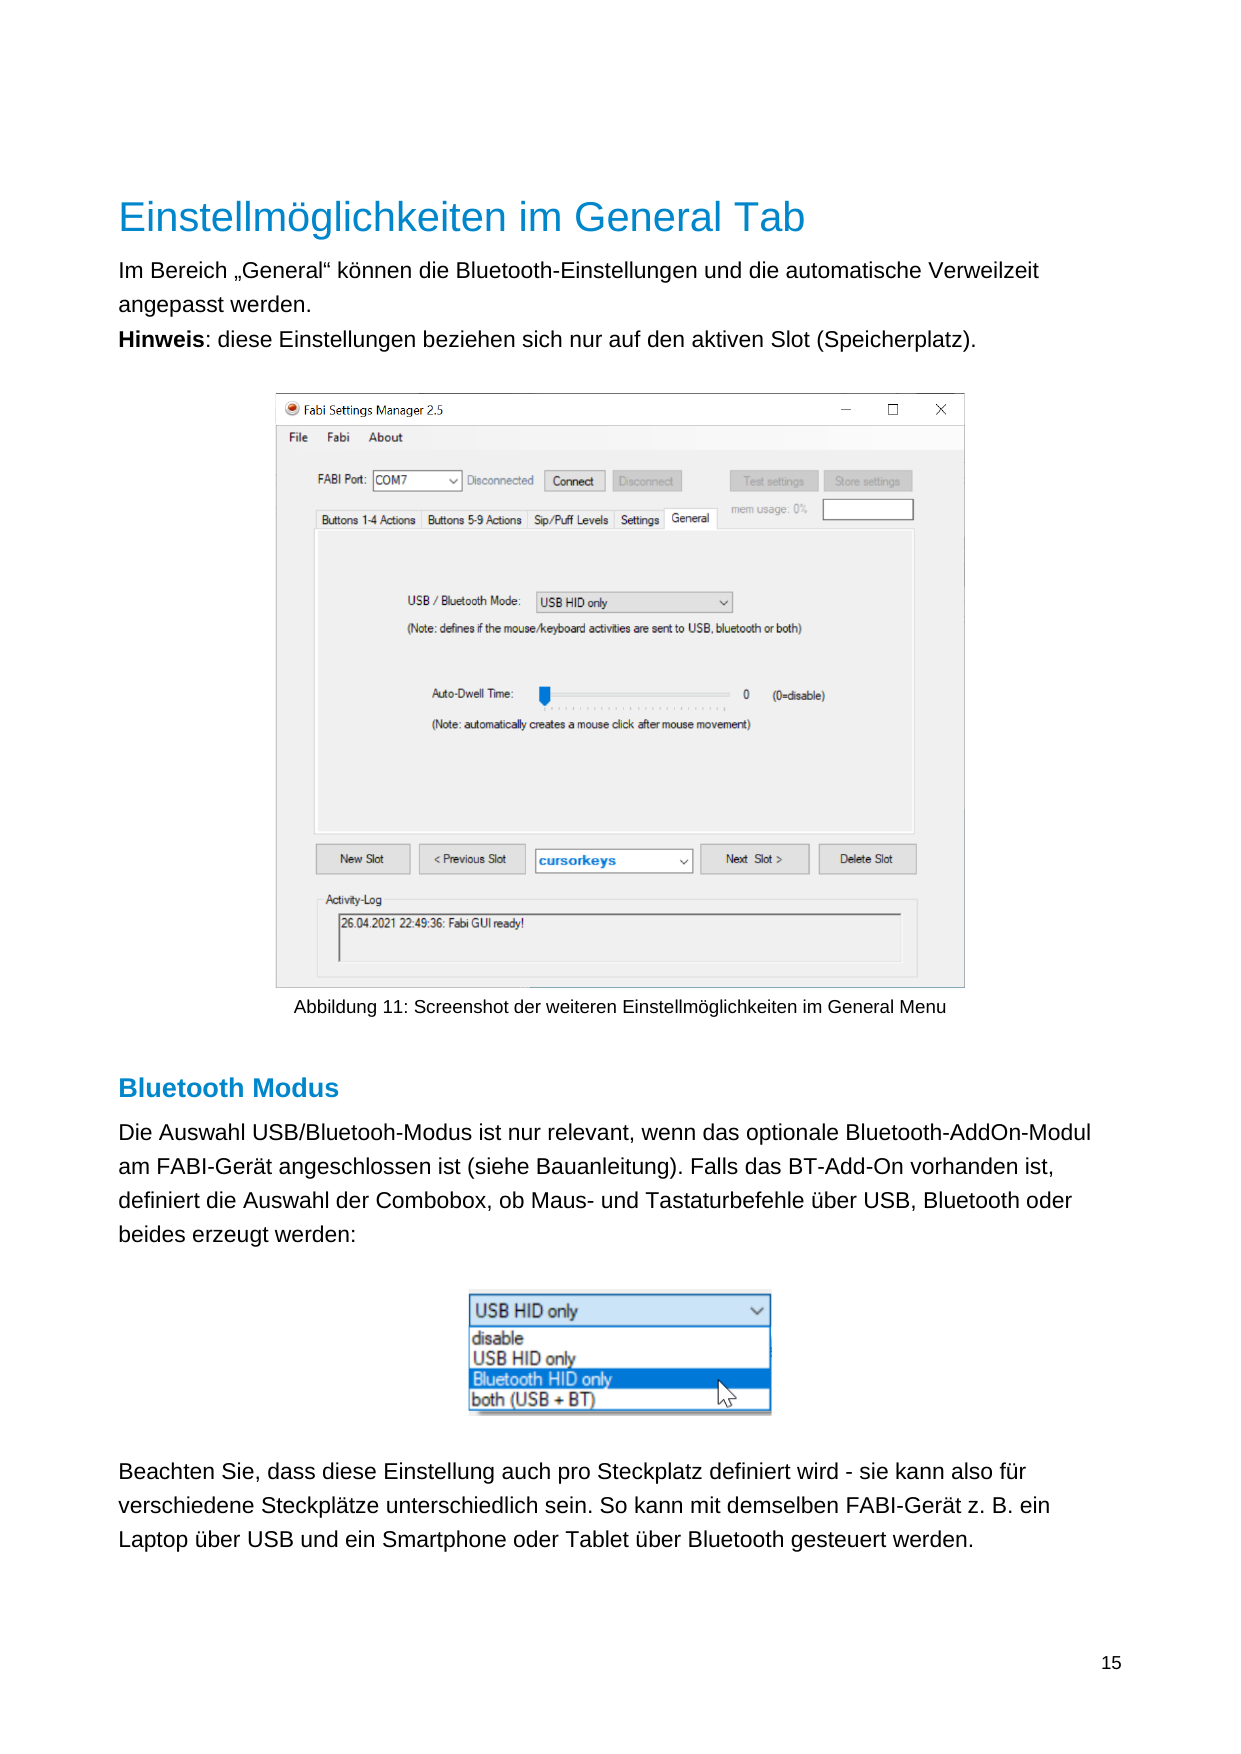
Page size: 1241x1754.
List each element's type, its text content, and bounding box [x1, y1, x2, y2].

text Die Auswahl USB/Bluetooh-Modus ist nur relevant, wenn das optionale Bluetooth-AddOn-Modul am FABI-Gerät angeschlossen ist (siehe Bauanleitung). Falls das BT-Add-On vorhanden ist, definiert die Auswahl der Combobox, ob Maus- und Tastaturbefehle über USB, Bluetooth oder beides erzeugt werden: [118, 1119, 1122, 1248]
picture [468, 1289, 772, 1416]
text Hinweis: diese Einstellungen beziehen sich nur auf den aktiven Slot (Speicherplatz). [118, 326, 1122, 352]
picture [275, 393, 965, 988]
text Im Bereich „General“ können die Bluetooth-Einstellungen und die automatische Verweilzeit angepasst werden. [118, 257, 1122, 318]
subtitle Einstellmöglichkeiten im General Tab [118, 192, 1122, 240]
subtitle Bluetooth Modus [118, 1072, 1122, 1103]
text Abbildung 11: Screenshot der weiteren Einstellmöglichkeiten im General Menu [118, 996, 1122, 1017]
text Beachten Sie, dass diese Einstellung auch pro Steckplatz definiert wird - sie kann also für verschiedene Steckplätze unterschiedlich sein. So kann mit demselben FABI-Gerät z. B. ein Laptop über USB und ein Smartphone oder Tablet über Bluetooth gesteuert werden. [118, 1424, 1122, 1552]
